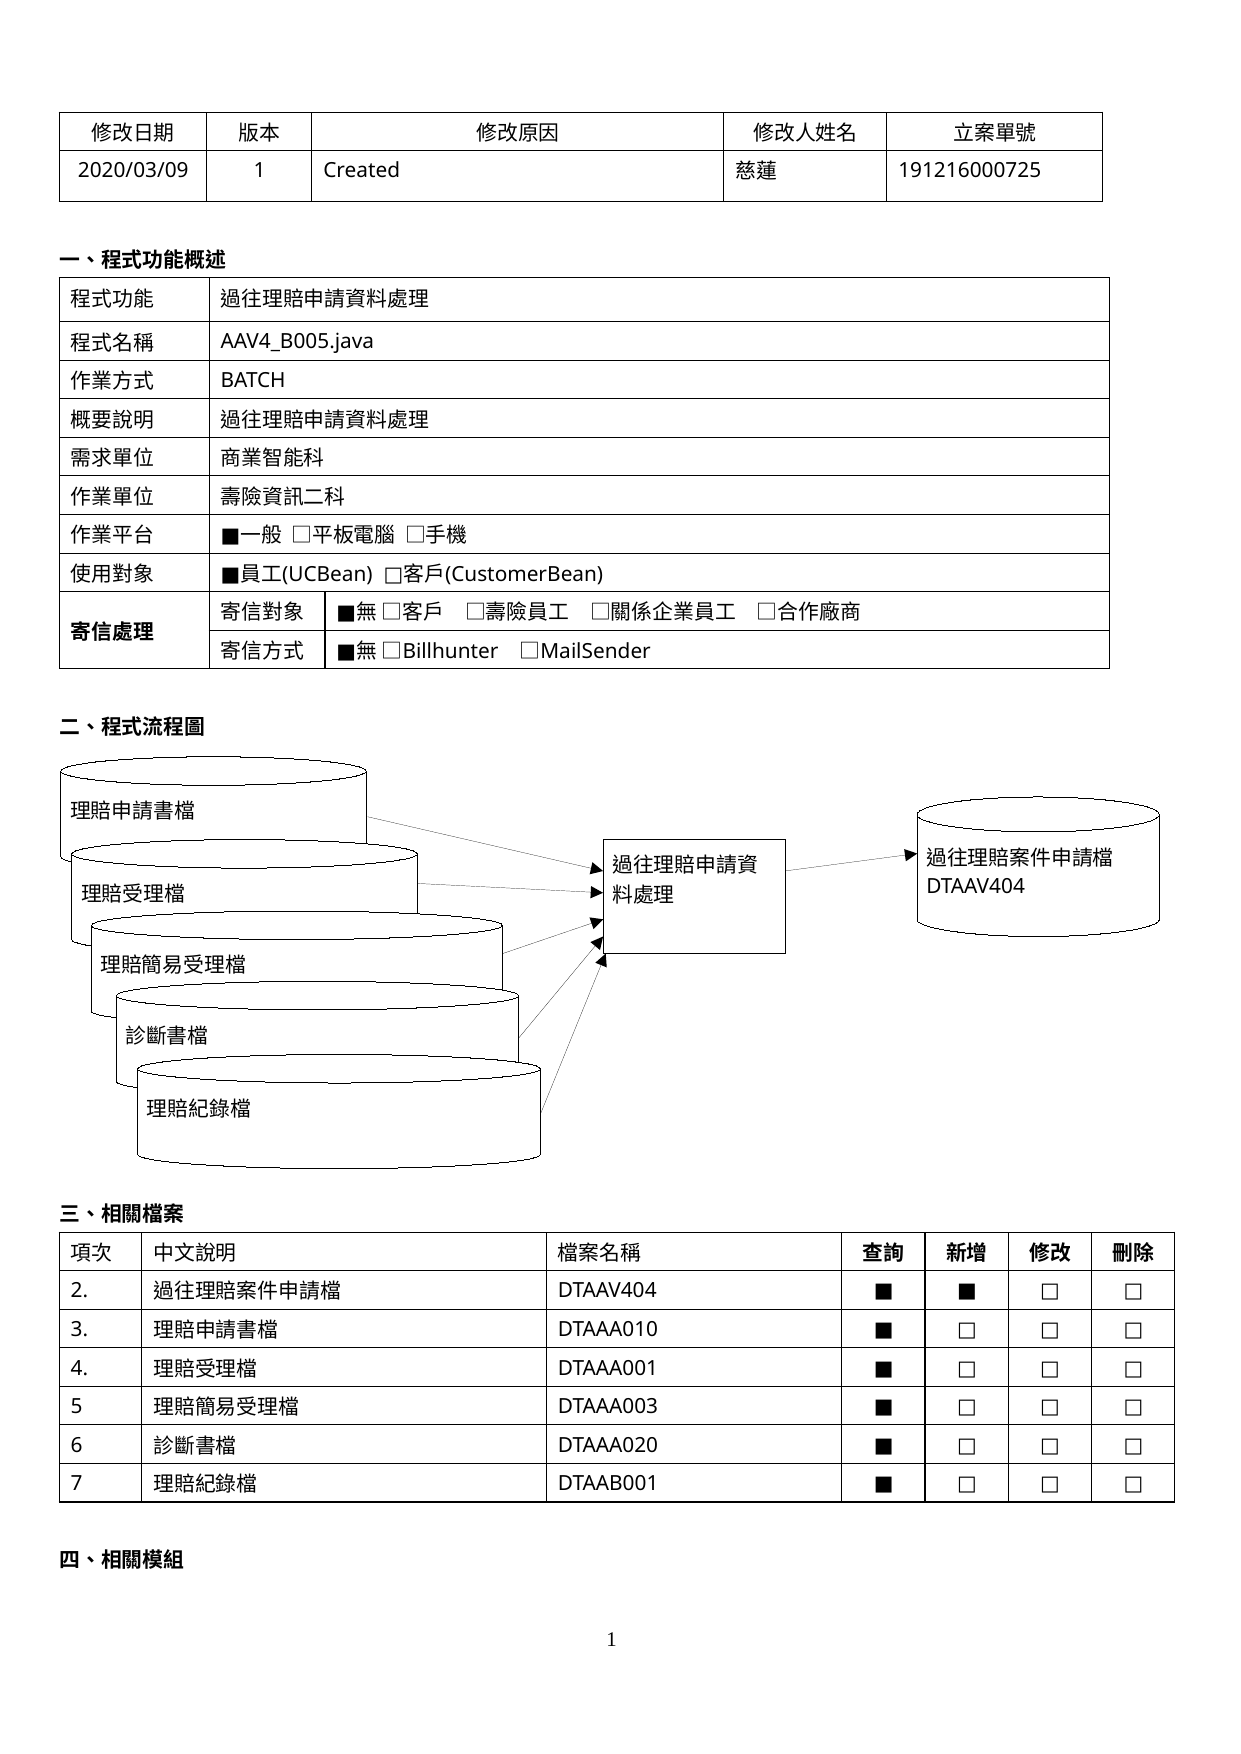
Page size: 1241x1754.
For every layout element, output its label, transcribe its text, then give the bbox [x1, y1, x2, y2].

table_cell □ [926, 1310, 1008, 1347]
table_cell ■ [926, 1271, 1008, 1309]
table_cell 過往理賠案件申請檔 [142, 1271, 546, 1309]
table_cell 診斷書檔 [142, 1425, 546, 1463]
table_cell 1 [207, 151, 311, 201]
table_cell ■ [842, 1425, 924, 1463]
table_cell □ [1009, 1271, 1091, 1309]
table_cell 作業單位 [60, 476, 209, 514]
table_cell □ [926, 1425, 1008, 1463]
table_cell Created [312, 151, 723, 201]
table_cell □ [926, 1464, 1008, 1501]
table_cell ■ [842, 1387, 924, 1424]
table_cell ■ [842, 1310, 924, 1347]
text 三、相關檔案 [59, 1194, 1163, 1232]
table_cell ■無 □Billhunter □MailSender [326, 631, 1109, 668]
table_header 刪除 [1092, 1233, 1174, 1270]
table_cell DTAAB001 [547, 1464, 841, 1501]
table_header 修改原因 [312, 113, 723, 150]
table_cell □ [926, 1348, 1008, 1386]
table_cell 作業方式 [60, 361, 209, 398]
table_cell DTAAA010 [547, 1310, 841, 1347]
table_cell □ [1092, 1387, 1174, 1424]
table_header 新增 [926, 1233, 1008, 1270]
table_cell 使用對象 [60, 554, 209, 591]
table_header 檔案名稱 [547, 1233, 841, 1270]
table_cell ■ [842, 1464, 924, 1501]
table_cell ■ [842, 1348, 924, 1386]
table_cell □ [1009, 1425, 1091, 1463]
table_header 修改人姓名 [724, 113, 886, 150]
table_cell □ [1092, 1271, 1174, 1309]
table_cell 寄信方式 [210, 631, 324, 668]
table_cell 理賠紀錄檔 [142, 1464, 546, 1501]
table_cell 商業智能科 [210, 438, 1109, 475]
table_cell 理賠簡易受理檔 [142, 1387, 546, 1424]
table_cell 5 [60, 1387, 141, 1424]
table_cell 2020/03/09 [60, 151, 206, 201]
table_cell 3. [60, 1310, 141, 1347]
table_cell □ [1092, 1464, 1174, 1501]
table_cell 6 [60, 1425, 141, 1463]
table_cell 寄信處理 [60, 592, 209, 668]
text 一、程式功能概述 [59, 240, 1163, 277]
table_header 修改 [1009, 1233, 1091, 1270]
table_cell □ [1092, 1348, 1174, 1386]
table_cell 作業平台 [60, 515, 209, 552]
table_cell □ [1009, 1310, 1091, 1347]
table_cell 理賠受理檔 [142, 1348, 546, 1386]
table_cell □ [926, 1387, 1008, 1424]
table_cell ■無 □客戶 □壽險員工 □關係企業員工 □合作廠商 [326, 592, 1109, 629]
table_cell 壽險資訊二科 [210, 476, 1109, 514]
table_cell □ [1009, 1464, 1091, 1501]
table_header 版本 [207, 113, 311, 150]
table_cell 2. [60, 1271, 141, 1309]
table_cell 4. [60, 1348, 141, 1386]
table_cell ■一般 □平板電腦 □手機 [210, 515, 1109, 552]
table_header 程式功能 [60, 278, 209, 321]
table_cell □ [1092, 1425, 1174, 1463]
table_header 查詢 [842, 1233, 924, 1270]
table_cell 理賠申請書檔 [142, 1310, 546, 1347]
table_cell 過往理賠申請資料處理 [210, 399, 1109, 437]
table_cell AAV4_B005.java [210, 322, 1109, 360]
table_cell 慈蓮 [724, 151, 886, 201]
table_header 中文說明 [142, 1233, 546, 1270]
table_cell BATCH [210, 361, 1109, 398]
table_cell DTAAA001 [547, 1348, 841, 1386]
table_cell □ [1009, 1348, 1091, 1386]
table_cell DTAAA003 [547, 1387, 841, 1424]
table_cell ■員工(UCBean) □客戶(CustomerBean) [210, 554, 1109, 591]
table_cell 概要說明 [60, 399, 209, 437]
table_header 過往理賠申請資料處理 [210, 278, 1109, 321]
table_cell DTAAV404 [547, 1271, 841, 1309]
table_cell 程式名稱 [60, 322, 209, 360]
table_cell 寄信對象 [210, 592, 324, 629]
table_header 修改日期 [60, 113, 206, 150]
table_cell 191216000725 [887, 151, 1102, 201]
table_cell ■ [842, 1271, 924, 1309]
table_cell DTAAA020 [547, 1425, 841, 1463]
table_header 立案單號 [887, 113, 1102, 150]
table_cell 7 [60, 1464, 141, 1501]
text 四、相關模組 [59, 1540, 1163, 1577]
text 二、程式流程圖 [59, 707, 1163, 744]
table_cell □ [1092, 1310, 1174, 1347]
table_header 項次 [60, 1233, 141, 1270]
table_cell □ [1009, 1387, 1091, 1424]
table_cell 需求單位 [60, 438, 209, 475]
